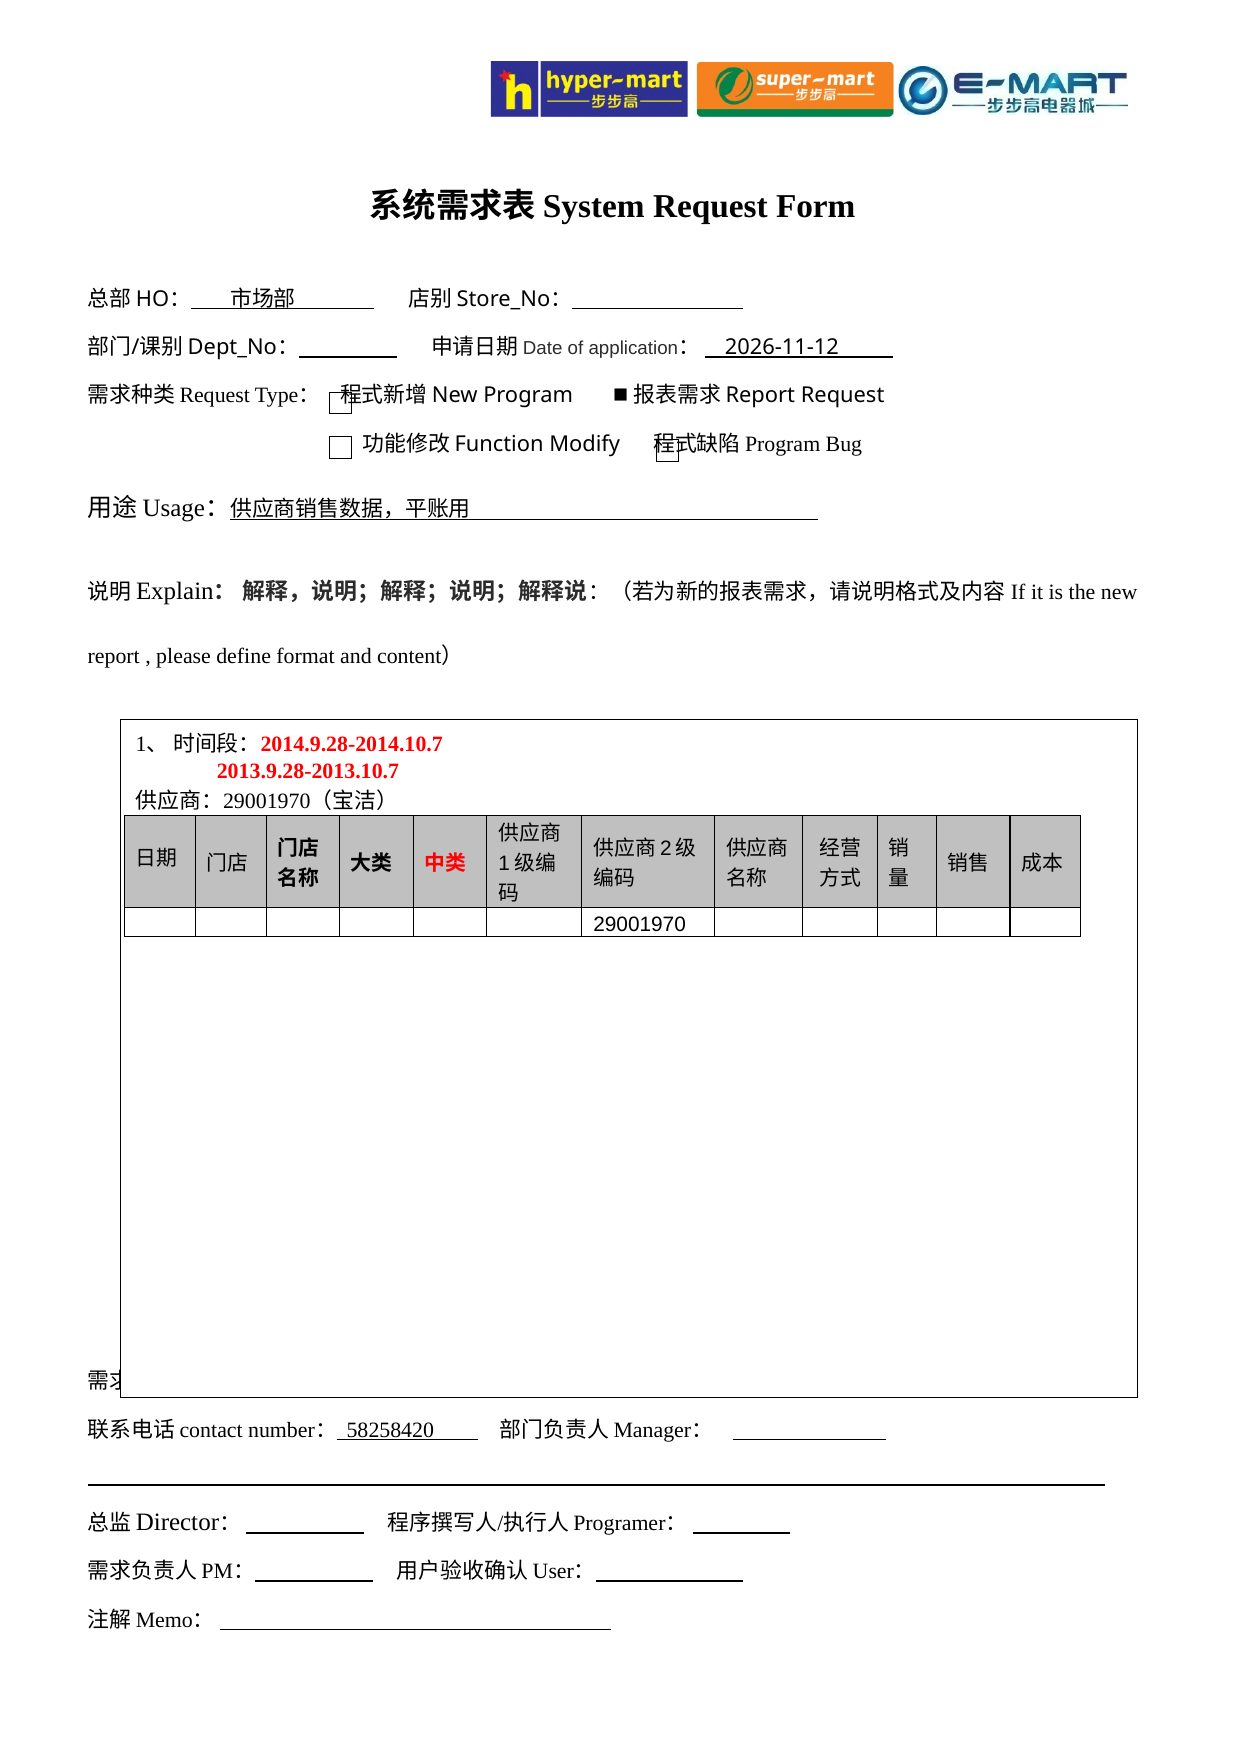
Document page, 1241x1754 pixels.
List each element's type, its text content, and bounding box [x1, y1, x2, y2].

text 系统需求表System Request Form [87, 170, 1137, 235]
text 功能修改Function Modify 程式缺陷Program Bug [87, 425, 1137, 458]
text 需求种类Request Type： 程式新增New Program ■ 报表需求Report Request [87, 377, 1137, 409]
picture [898, 66, 1128, 115]
text 需求负责人PM： 用户验收确认User： [87, 1553, 1137, 1585]
text 注解Memo： [87, 1601, 1137, 1634]
picture [490, 61, 688, 117]
text 总监Director： 程序撰写人/执行人Programer： [87, 1504, 1137, 1537]
text 总部HO： 市场部 店别Store_No： [87, 280, 1137, 313]
picture [696, 62, 894, 117]
text 说明Explain： 解释，说明；解释；说明；解释说：（若为新的报表需求，请说明格式及内容If it is the new report , please define format and content） [87, 557, 1137, 670]
text 联系电话contact number： 58258420 部门负责人Manager： [87, 1411, 1137, 1444]
text 用途Usage：供应商销售数据，平账用 [87, 473, 1137, 538]
text 部门/课别Dept_No： 申请日期Date of application： 2014-09-30 [87, 328, 1137, 361]
